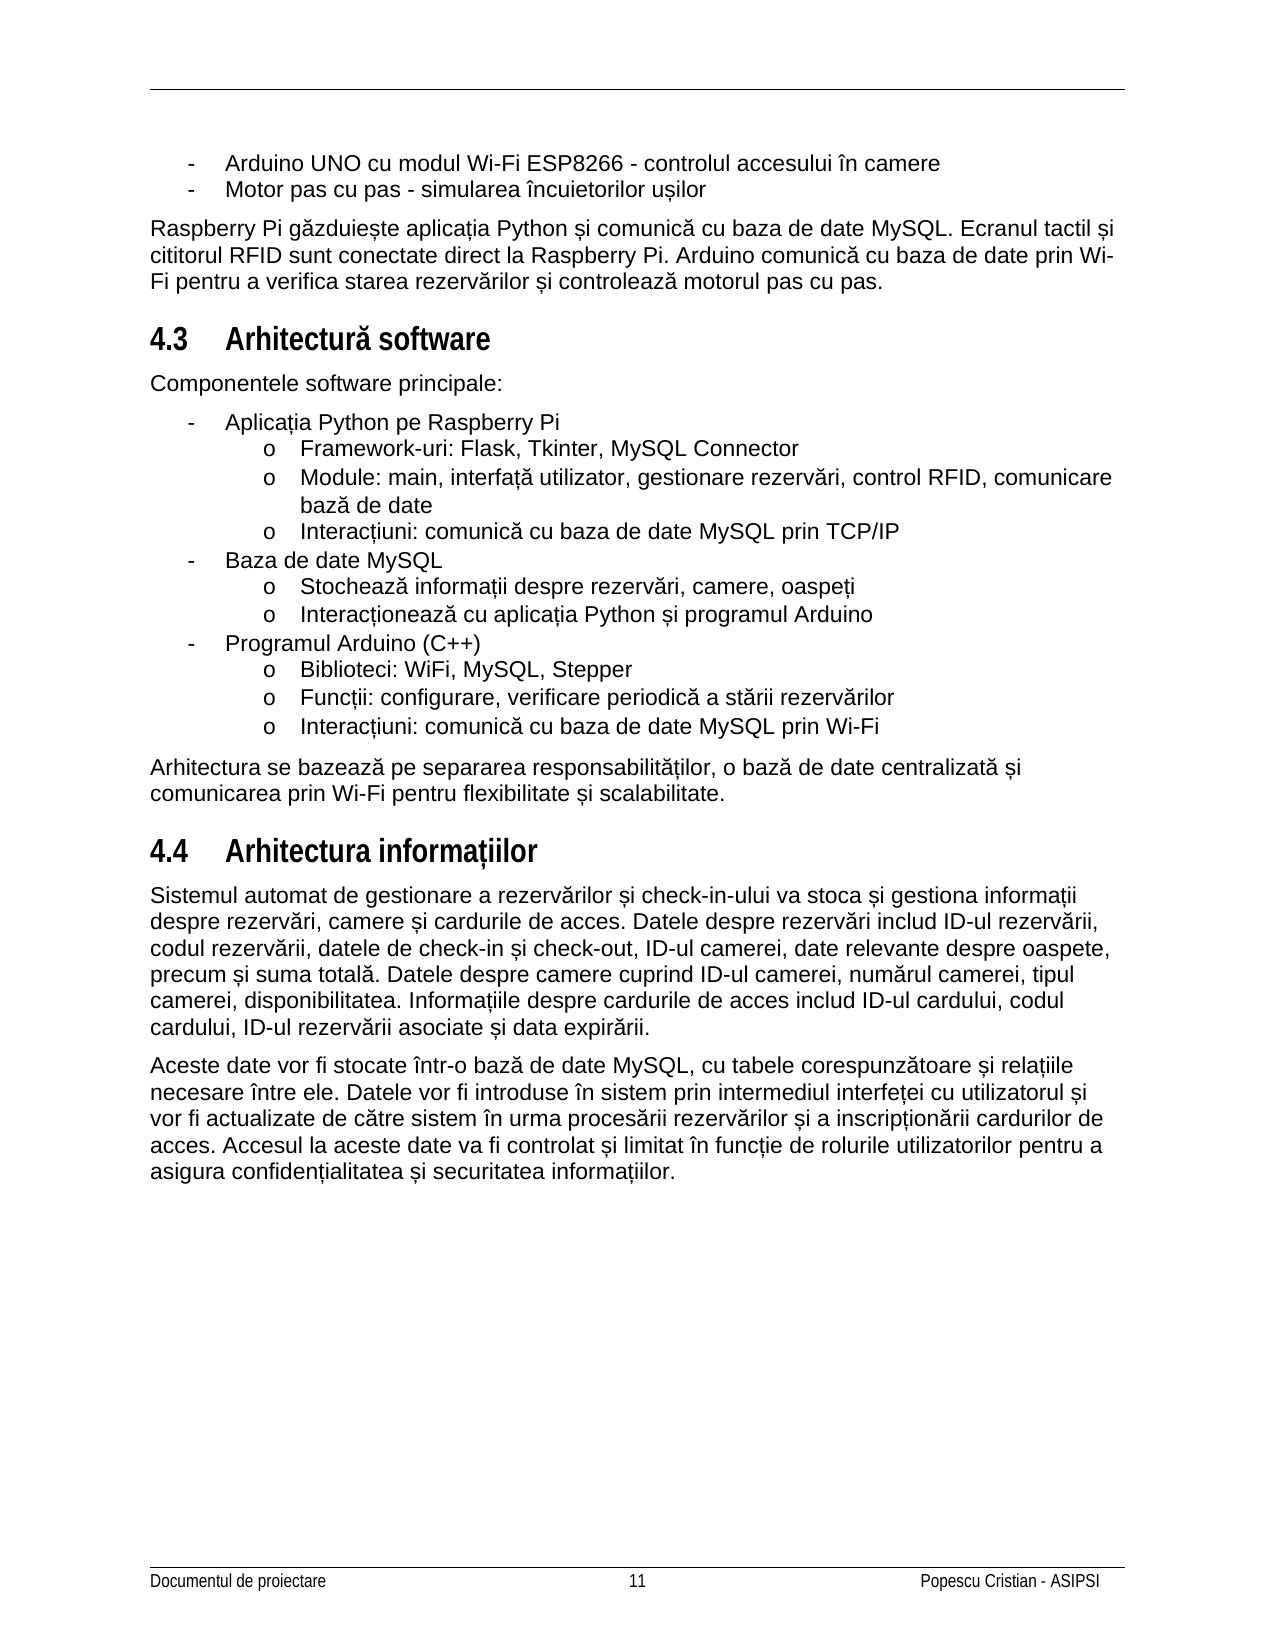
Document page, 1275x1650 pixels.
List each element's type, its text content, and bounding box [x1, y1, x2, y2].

subtitle Arhitectura informațiilor [150, 831, 1125, 869]
list Motor pas cu pas - simularea încuietorilor ușilor [187, 176, 1125, 203]
list Interacționează cu aplicația Python și programul Arduino [262, 601, 1125, 629]
text Arhitectura se bazează pe separarea responsabilităților, o bază de date centralizată și comunicarea prin Wi-Fi pentru flexibilitate și scalabilitate. [150, 753, 1125, 806]
list Arduino UNO cu modul Wi-Fi ESP8266 - controlul accesului în camere [187, 150, 1125, 176]
subtitle Arhitectură software [150, 319, 1125, 357]
list Baza de date MySQL [187, 547, 1125, 573]
list Framework-uri: Flask, Tkinter, MySQL Connector [262, 435, 1125, 463]
list Biblioteci: WiFi, MySQL, Stepper [262, 656, 1125, 684]
list Stochează informații despre rezervări, camere, oaspeți [262, 573, 1125, 601]
list Funcții: configurare, verificare periodică a stării rezervărilor [262, 684, 1125, 713]
text Componentele software principale: [150, 370, 1125, 396]
list Aplicația Python pe Raspberry Pi [187, 409, 1125, 435]
list Module: main, interfață utilizator, gestionare rezervări, control RFID, comunicare bază de date [262, 463, 1125, 518]
list Programul Arduino (C++) [187, 629, 1125, 656]
list Interacțiuni: comunică cu baza de date MySQL prin Wi-Fi [262, 713, 1125, 741]
text Aceste date vor fi stocate într-o bază de date MySQL, cu tabele corespunzătoare și relațiile necesare între ele. Datele vor fi introduse în sistem prin intermediul interfeței cu utilizatorul și vor fi actualizate de către sistem în urma procesării rezervărilor și a inscripționării cardurilor de acces. Accesul la aceste date va fi controlat și limitat în funcție de rolurile utilizatorilor pentru a asigura confidențialitatea și securitatea informațiilor. [150, 1052, 1125, 1184]
list Interacțiuni: comunică cu baza de date MySQL prin TCP/IP [262, 518, 1125, 547]
text Sistemul automat de gestionare a rezervărilor și check-in-ului va stoca și gestiona informații despre rezervări, camere și cardurile de acces. Datele despre rezervări includ ID-ul rezervării, codul rezervării, datele de check-in și check-out, ID-ul camerei, date relevante despre oaspete, precum și suma totală. Datele despre camere cuprind ID-ul camerei, numărul camerei, tipul camerei, disponibilitatea. Informațiile despre cardurile de acces includ ID-ul cardului, codul cardului, ID-ul rezervării asociate și data expirării. [150, 882, 1125, 1040]
text Raspberry Pi găzduiește aplicația Python și comunică cu baza de date MySQL. Ecranul tactil și cititorul RFID sunt conectate direct la Raspberry Pi. Arduino comunică cu baza de date prin Wi-Fi pentru a verifica starea rezervărilor și controlează motorul pas cu pas. [150, 215, 1125, 294]
